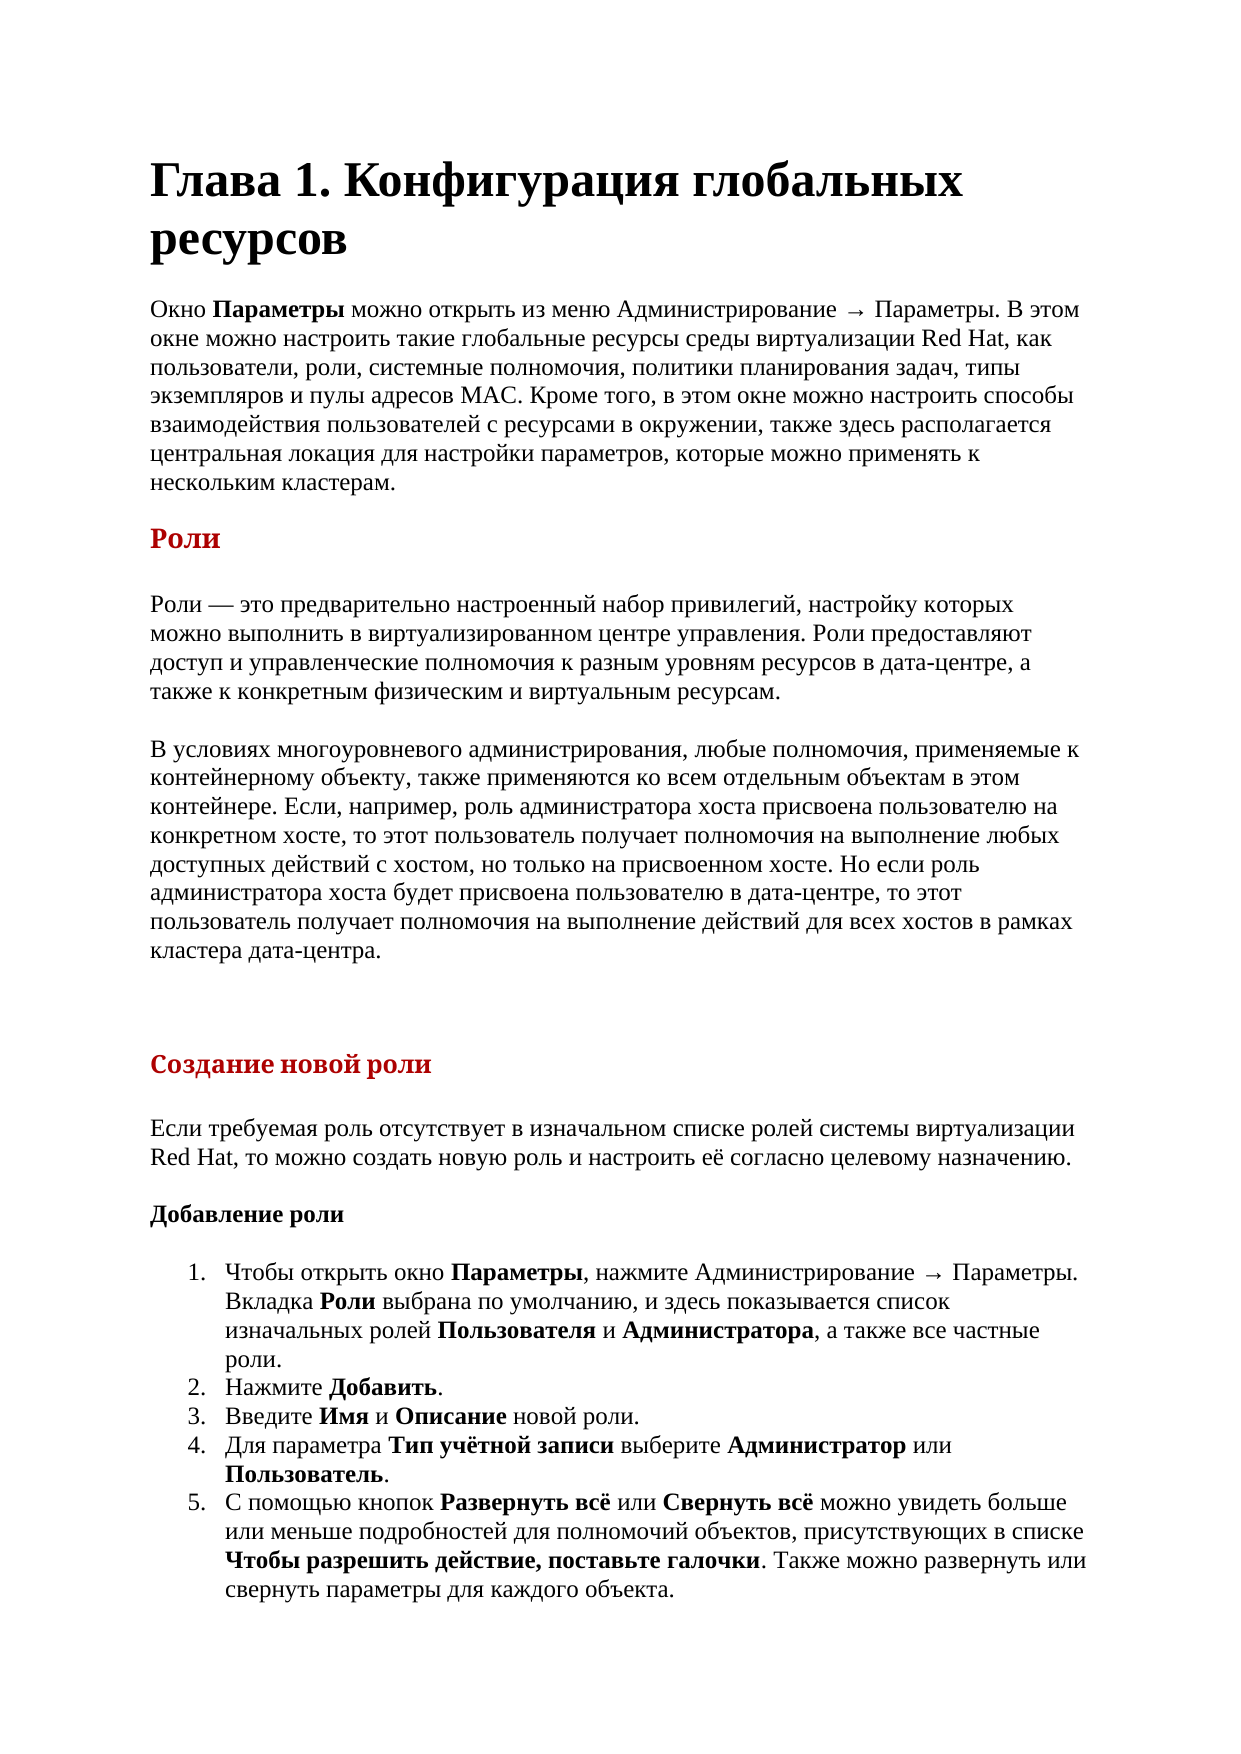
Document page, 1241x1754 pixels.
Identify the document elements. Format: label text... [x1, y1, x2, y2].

text В условиях многоуровневого администрирования, любые полномочия, применяемые к контейнерному объекту, также применяются ко всем отдельным объектам в этом контейнере. Если, например, роль администратора хоста присвоена пользователю на конкретном хосте, то этот пользователь получает полномочия на выполнение любых доступных действий с хостом, но только на присвоенном хосте. Но если роль администратора хоста будет присвоена пользователю в дата-центре, то этот пользователь получает полномочия на выполнение действий для всех хостов в рамках кластера дата-центра. [150, 734, 1090, 964]
text Добавление роли [150, 1199, 1090, 1228]
list Нажмите Добавить. [187, 1372, 1090, 1401]
list Для параметра Тип учётной записи выберите Администратор или Пользователь. [187, 1430, 1090, 1487]
list С помощью кнопок Развернуть всё или Свернуть всё можно увидеть больше или меньше подробностей для полномочий объектов, присутствующих в списке Чтобы разрешить действие, поставьте галочки. Также можно развернуть или свернуть параметры для каждого объекта. [187, 1487, 1090, 1602]
list Чтобы открыть окно Параметры, нажмите Администрирование → Параметры. Вкладка Роли выбрана по умолчанию, и здесь показывается список изначальных ролей Пользователя и Администратора, а также все частные роли. [187, 1257, 1090, 1372]
text Если требуемая роль отсутствует в изначальном списке ролей системы виртуализации Red Hat, то можно создать новую роль и настроить её согласно целевому назначению. [150, 1113, 1090, 1170]
text Роли — это предварительно настроенный набор привилегий, настройку которых можно выполнить в виртуализированном центре управления. Роли предоставляют доступ и управленческие полномочия к разным уровням ресурсов в дата-центре, а также к конкретным физическим и виртуальным ресурсам. [150, 589, 1090, 704]
subtitle Глава 1. Конфигурация глобальных ресурсов [150, 150, 1090, 265]
list Введите Имя и Описание новой роли. [187, 1401, 1090, 1430]
subtitle Создание новой роли [150, 1051, 1090, 1079]
subtitle Роли [150, 524, 1090, 556]
